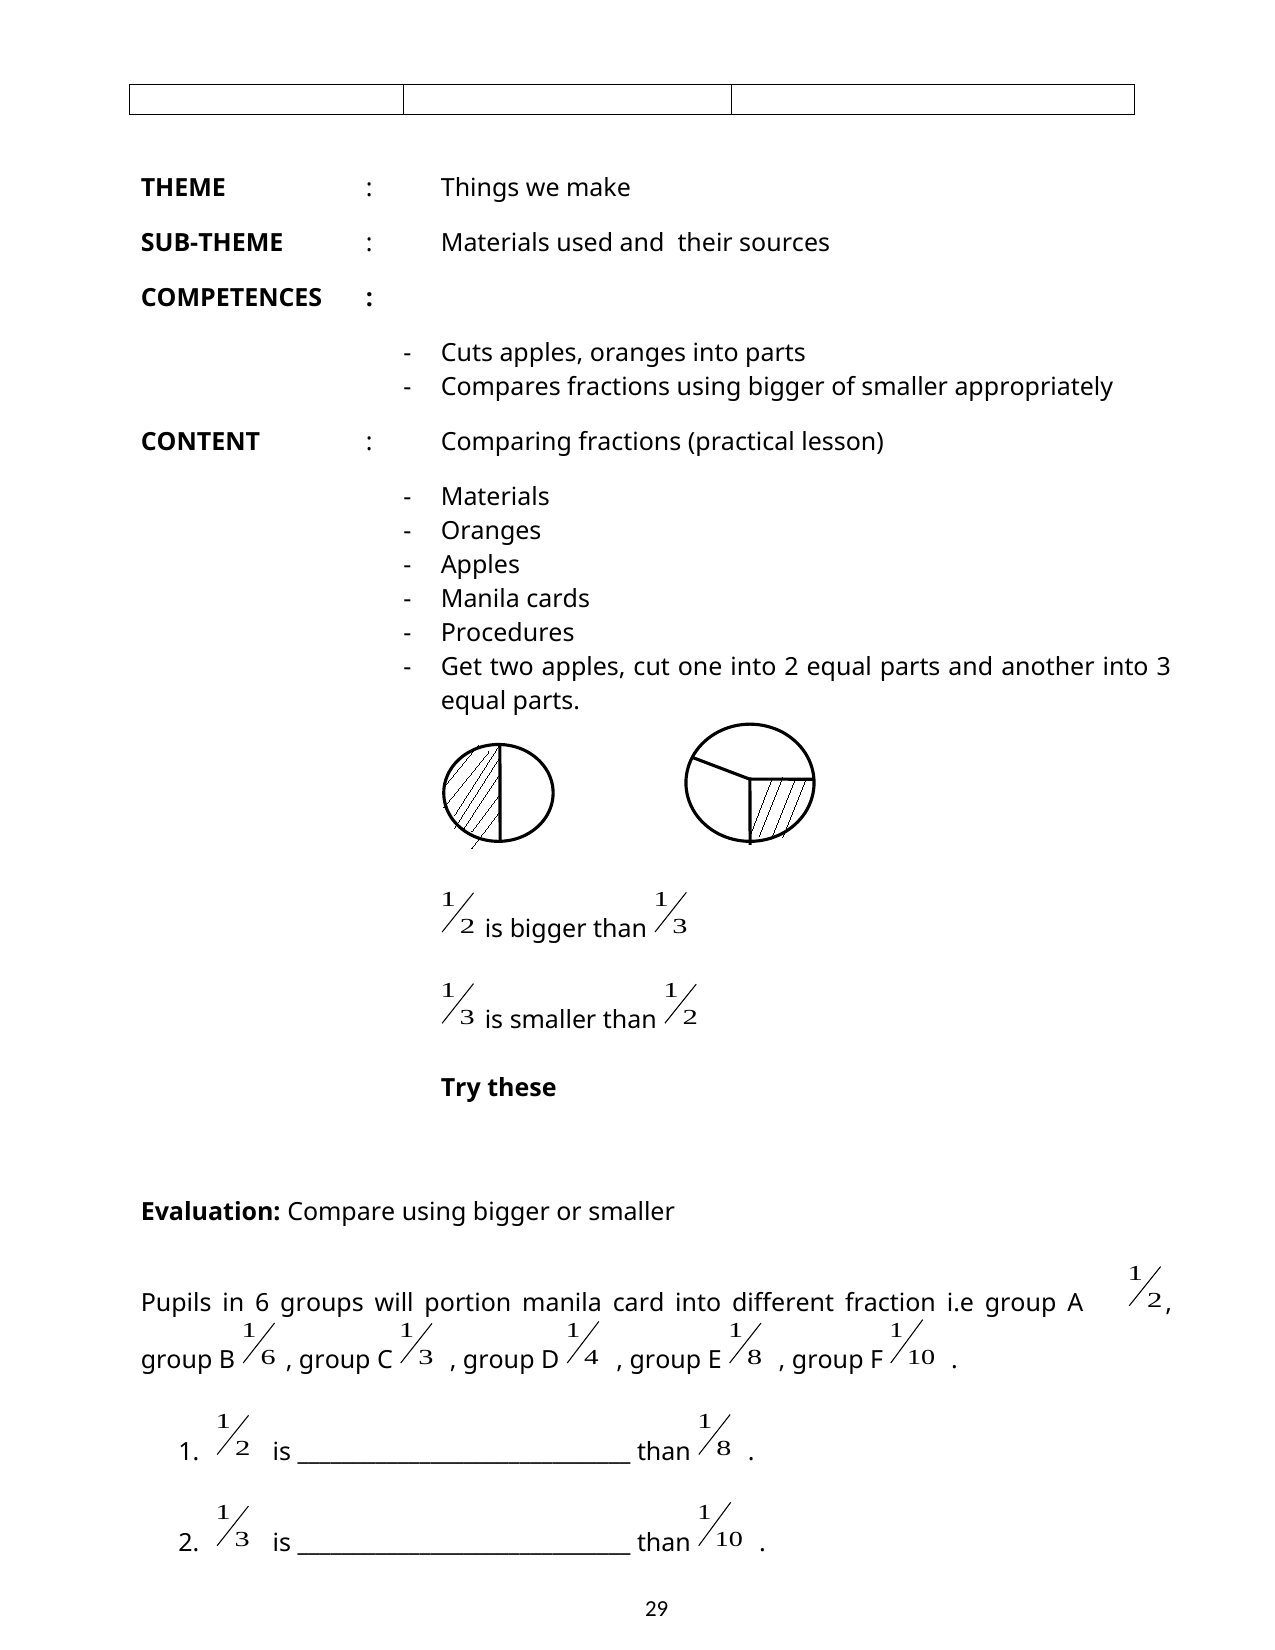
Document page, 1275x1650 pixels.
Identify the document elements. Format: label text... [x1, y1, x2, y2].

list Compares fractions using bigger of smaller appropriately [403, 369, 1172, 403]
table_cell [130, 85, 403, 114]
table_cell [404, 85, 731, 114]
text COMPETENCES : [141, 280, 1172, 314]
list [178, 1410, 1172, 1467]
list Try these [441, 1070, 1172, 1104]
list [178, 1501, 1172, 1558]
list Procedures [403, 615, 1172, 649]
list Materials [403, 479, 1172, 513]
list Cuts apples, oranges into parts [403, 335, 1172, 369]
list Get two apples, cut one into 2 equal parts and another into 3 equal parts. [403, 649, 1172, 717]
text CONTENT : Comparing fractions (practical lesson) [141, 424, 1172, 458]
list Manila cards [403, 581, 1172, 615]
text SUB-THEME : Materials used and their sources [141, 225, 1172, 259]
list Oranges [403, 513, 1172, 547]
table_cell [732, 85, 1134, 114]
text THEME : Things we make [141, 170, 1172, 204]
list Apples [403, 547, 1172, 581]
text Evaluation: Compare using bigger or smaller [141, 1193, 1172, 1227]
list is smaller than [441, 979, 1172, 1036]
text Pupils in 6 groups will portion manila card into different fraction i.e group A , group B , group C , group D , group E , group F . [141, 1261, 1172, 1376]
list is bigger than [441, 887, 1172, 945]
